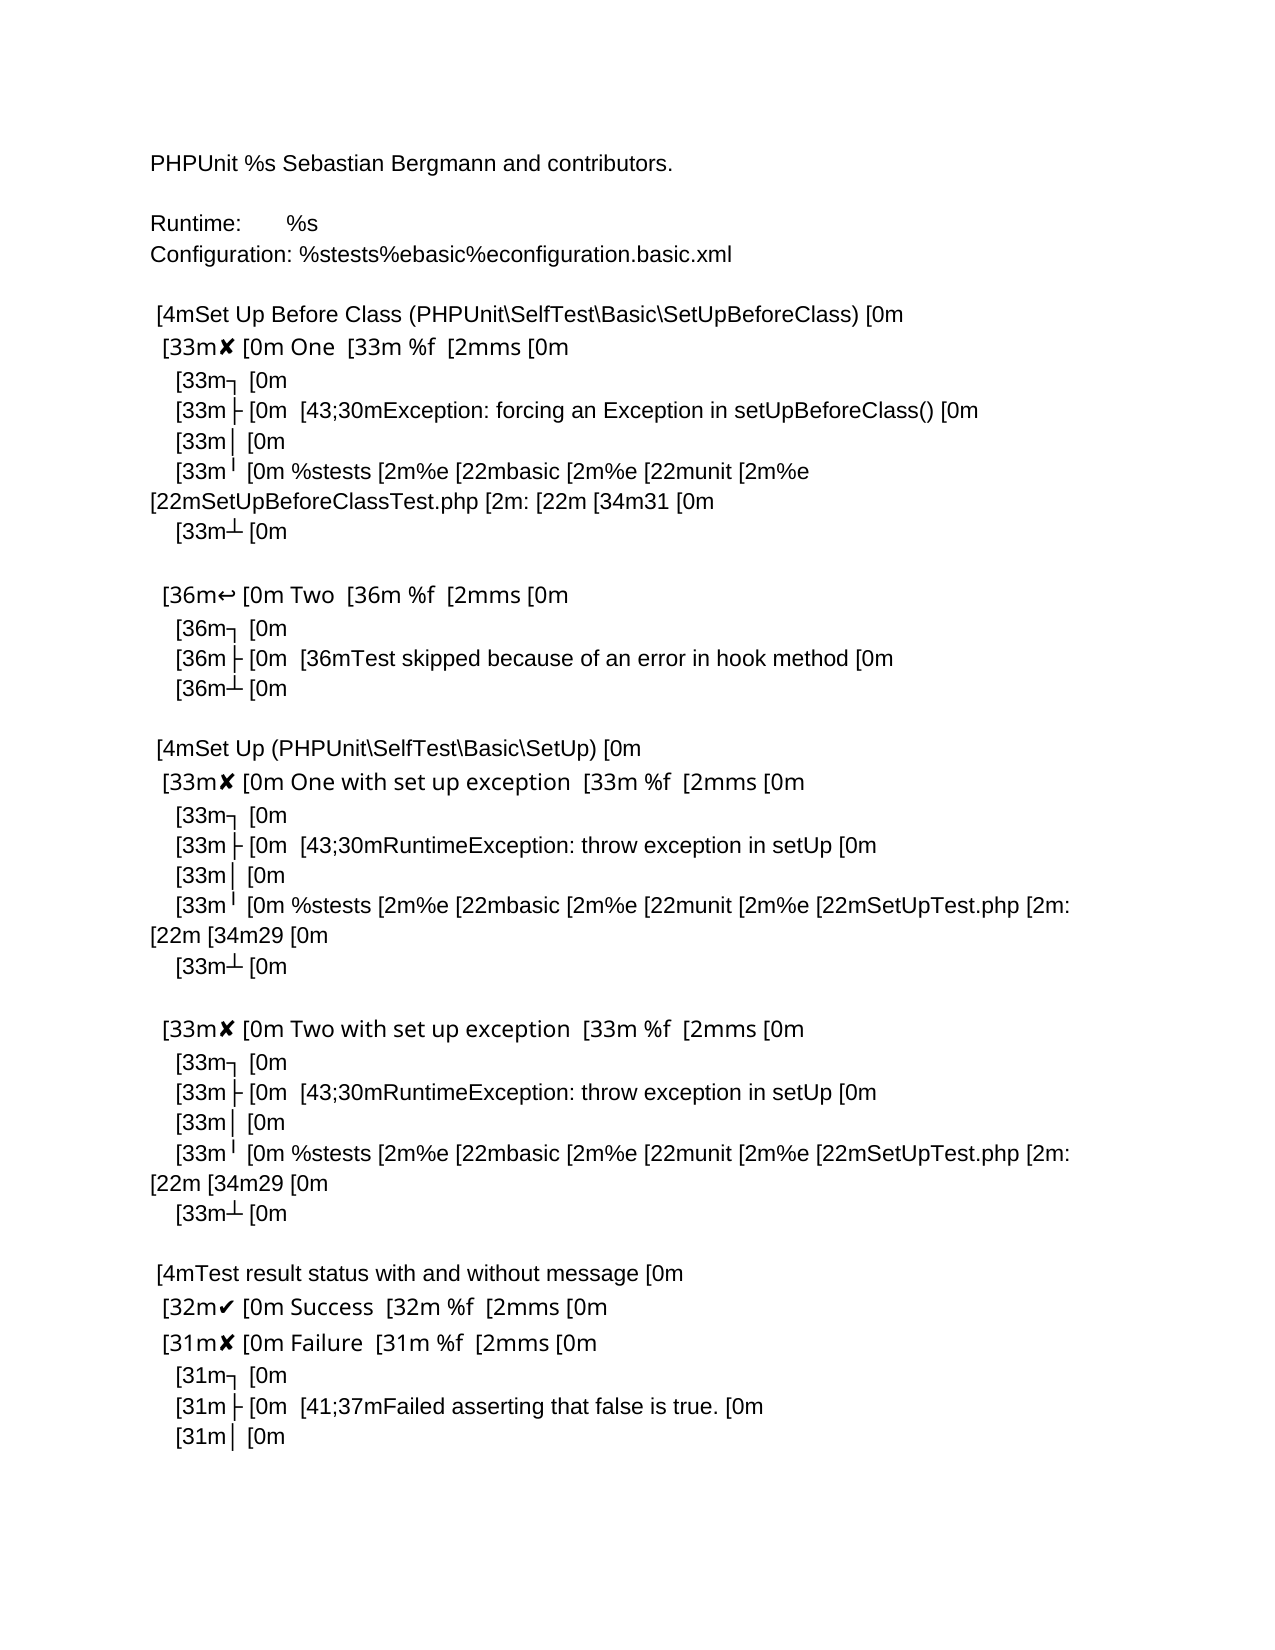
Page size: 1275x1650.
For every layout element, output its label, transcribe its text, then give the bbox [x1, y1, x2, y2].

text [33m┴ [0m [150, 953, 1125, 979]
text [33m├ [0m [43;30mException: forcing an Exception in setUpBeforeClass() [0m [235, 397, 1125, 424]
text [33m│ [0m [150, 862, 231, 888]
text [33m┴ [0m [150, 1200, 1125, 1226]
text [32m✔ [0m Success [32m %f [2mms [0m [150, 1291, 1125, 1322]
text [33m│ [0m [233, 862, 1125, 888]
text [31m✘ [0m Failure [31m %f [2mms [0m [150, 1327, 1125, 1358]
text [33m├ [0m [43;30mRuntimeException: throw exception in setUp [0m [235, 1079, 1125, 1106]
text [31m│ [0m [233, 1423, 1125, 1449]
text [33m│ [0m [150, 428, 231, 454]
text [33m✘ [0m Two with set up exception [33m %f [2mms [0m [150, 1013, 1125, 1044]
text [33m┐ [0m [150, 802, 1125, 828]
text [33m│ [0m [233, 428, 1125, 454]
text [33m╵ [0m %stests [2m%e [22mbasic [2m%e [22munit [2m%e [22mSetUpTest.php [2m: [22m [34m29 [0m [150, 1139, 1125, 1196]
text [36m↩ [0m Two [36m %f [2mms [0m [150, 579, 1125, 610]
text [33m│ [0m [150, 1109, 231, 1136]
text [33m✘ [0m One with set up exception [33m %f [2mms [0m [150, 766, 1125, 797]
text [33m✘ [0m One [33m %f [2mms [0m [150, 331, 1125, 362]
text [4mTest result status with and without message [0m [150, 1260, 1125, 1287]
text Runtime: %s [150, 210, 1125, 237]
text [33m┴ [0m [150, 518, 1125, 544]
text [33m┐ [0m [150, 367, 1125, 393]
text [4mSet Up Before Class (PHPUnit\SelfTest\Basic\SetUpBeforeClass) [0m [150, 301, 1125, 327]
text [33m├ [0m [43;30mRuntimeException: throw exception in setUp [0m [235, 832, 1125, 858]
text [31m┐ [0m [150, 1362, 1125, 1389]
text [36m┐ [0m [150, 614, 1125, 641]
text [33m┐ [0m [150, 1049, 1125, 1075]
text [33m╵ [0m %stests [2m%e [22mbasic [2m%e [22munit [2m%e [22mSetUpTest.php [2m: [22m [34m29 [0m [150, 892, 1125, 949]
text [33m│ [0m [233, 1109, 1125, 1136]
text [36m┴ [0m [150, 675, 1125, 701]
text [4mSet Up (PHPUnit\SelfTest\Basic\SetUp) [0m [150, 735, 1125, 762]
text [36m├ [0m [36mTest skipped because of an error in hook method [0m [235, 645, 1125, 671]
text PHPUnit %s Sebastian Bergmann and contributors. [150, 150, 1125, 176]
text [33m╵ [0m %stests [2m%e [22mbasic [2m%e [22munit [2m%e [22mSetUpBeforeClassTest.php [2m: [22m [34m31 [0m [150, 458, 1125, 514]
text [31m├ [0m [41;37mFailed asserting that false is true. [0m [235, 1393, 1125, 1419]
text Configuration: %stests%ebasic%econfiguration.basic.xml [150, 241, 1125, 267]
text [31m│ [0m [150, 1423, 231, 1449]
